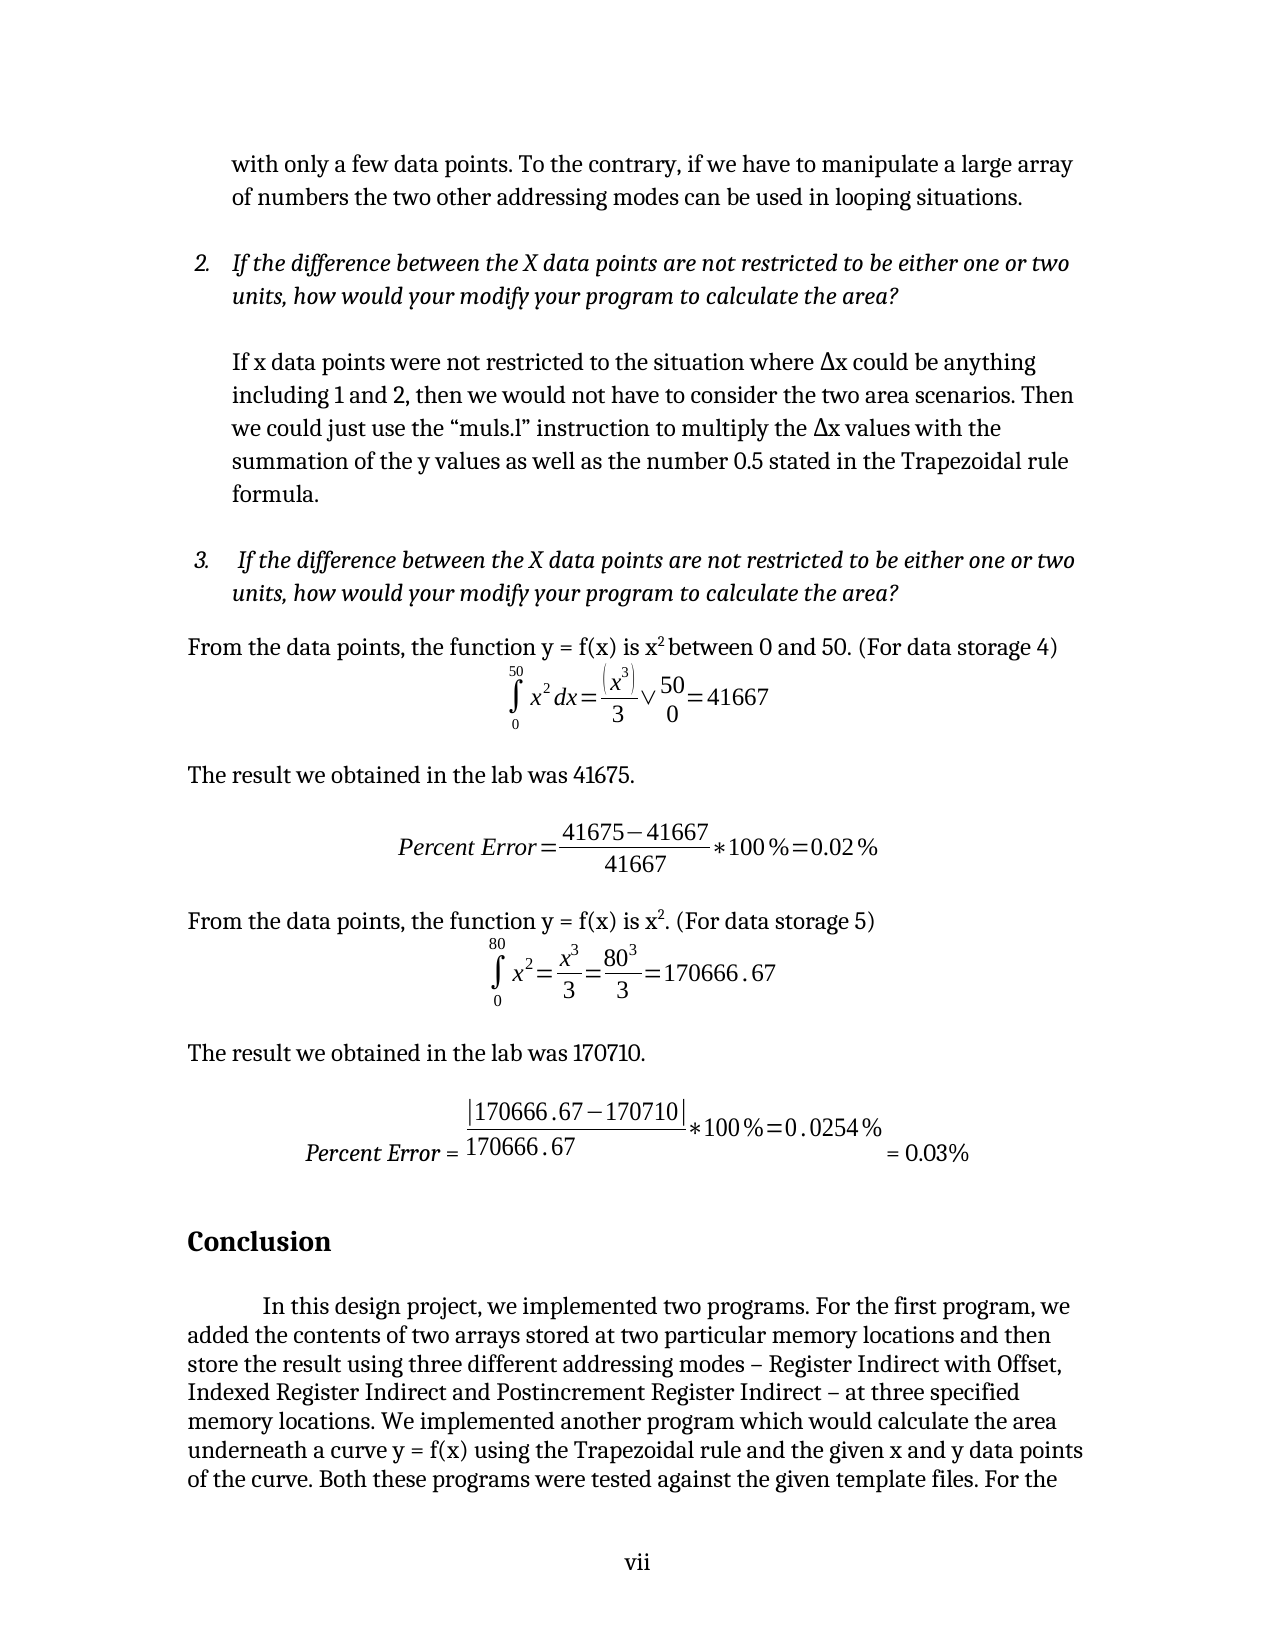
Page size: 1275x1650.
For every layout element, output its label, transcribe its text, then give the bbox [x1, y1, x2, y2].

text Conclusion [187, 1225, 1087, 1258]
text The result we obtained in the lab was 170710. [187, 1039, 1087, 1068]
list If the difference between the X data points are not restricted to be either one or two units, how would your modify your program to calculate the area? [194, 546, 1087, 608]
text Percent Error = = 0.03% [187, 1097, 1087, 1167]
text From the data points, the function y = f(x) is x2. (For data storage 5) [187, 907, 1087, 935]
list If x data points were not restricted to the situation where Δx could be anything including 1 and 2, then we would not have to consider the two area scenarios. Then we could just use the “muls.l” instruction to multiply the Δx values with the summation of the y values as well as the number 0.5 stated in the Trapezoidal rule formula. [232, 348, 1087, 509]
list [232, 150, 1087, 212]
text The result we obtained in the lab was 41675. [187, 761, 1087, 790]
text From the data points, the function y = f(x) is x2 between 0 and 50. (For data storage 4) [187, 633, 1087, 662]
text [187, 1292, 1087, 1493]
list If the difference between the X data points are not restricted to be either one or two units, how would your modify your program to calculate the area? [194, 249, 1087, 311]
